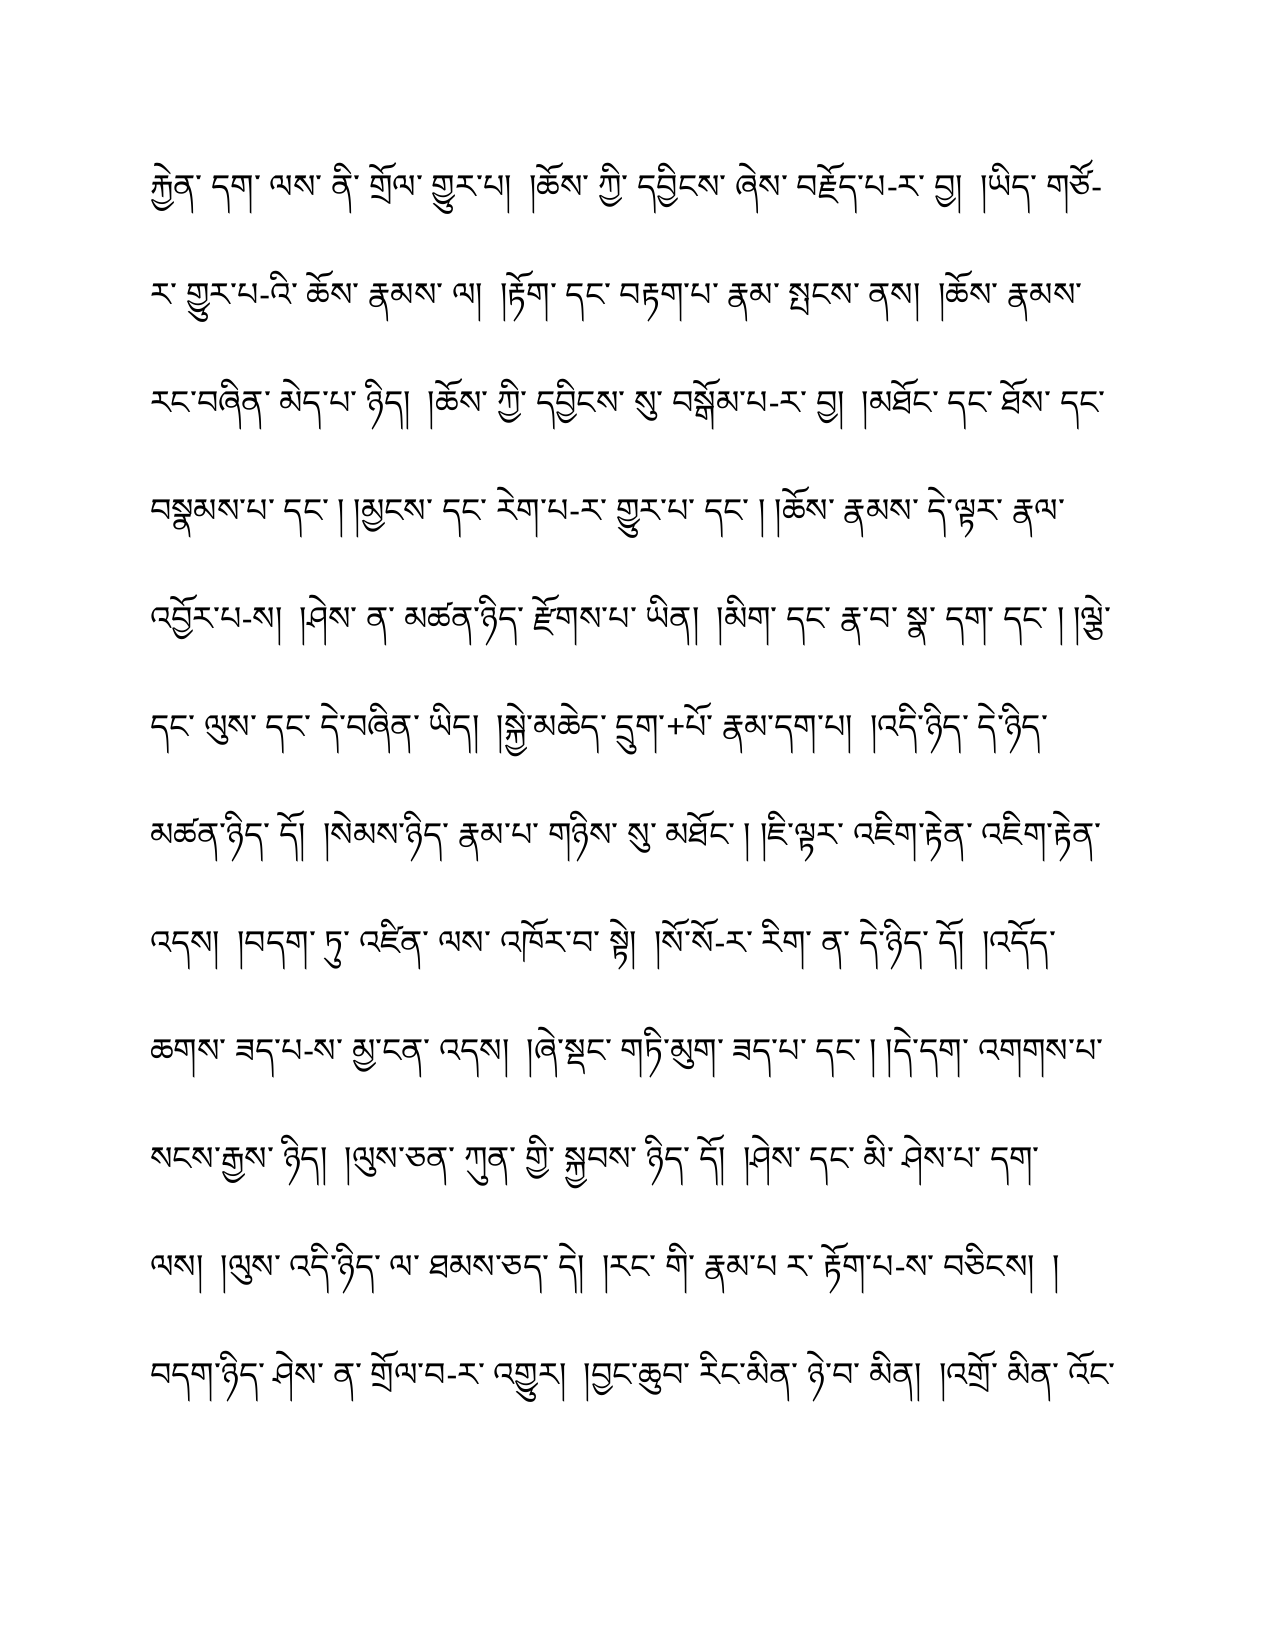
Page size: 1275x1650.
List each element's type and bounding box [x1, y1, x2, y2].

text [150, 150, 1125, 1431]
